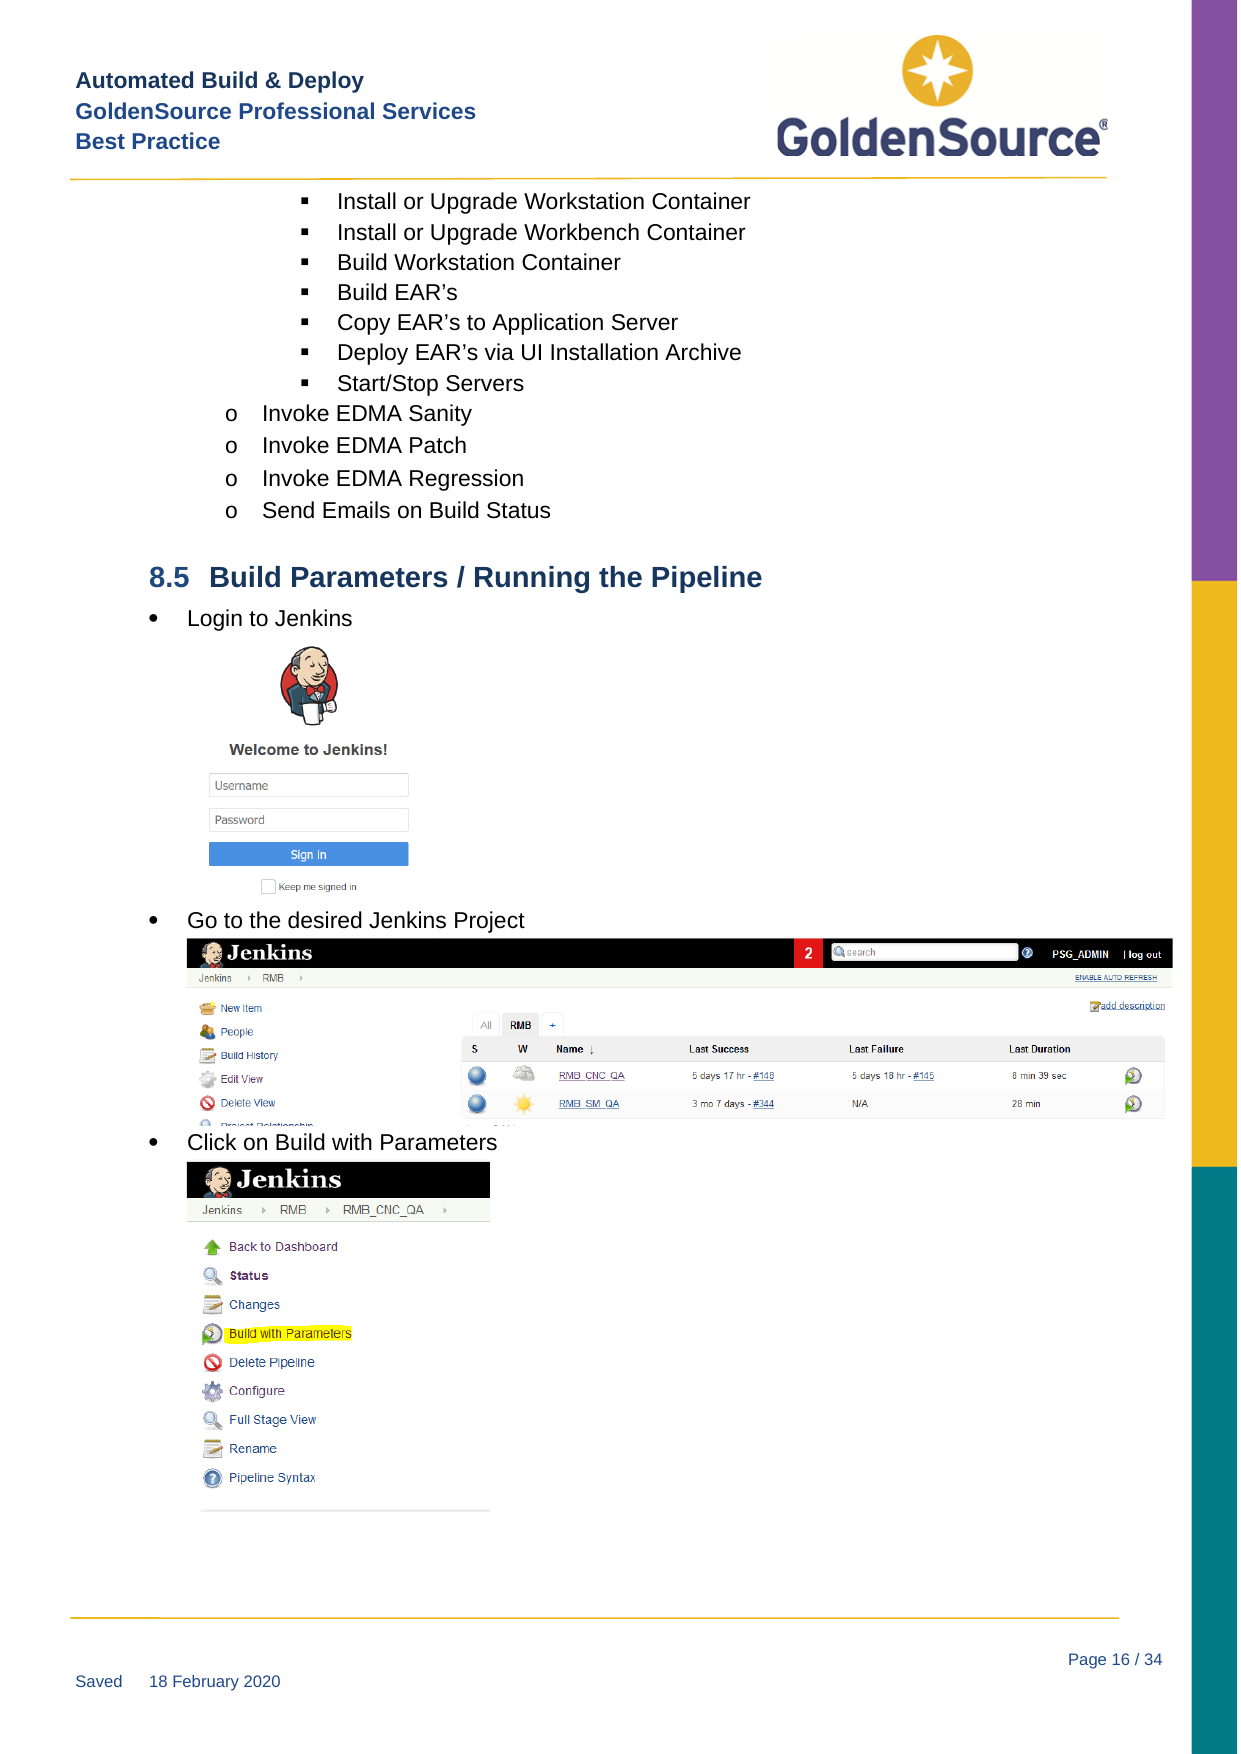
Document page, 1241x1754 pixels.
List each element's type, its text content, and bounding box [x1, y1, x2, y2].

list Go to the desired Jenkins Project [149, 907, 1162, 933]
list Login to Jenkins [149, 605, 1162, 631]
picture [186, 1159, 490, 1512]
list Invoke EDMA Sanity [224, 400, 1162, 428]
subtitle Build Parameters / Running the Pipeline [149, 560, 1162, 593]
list Invoke EDMA Regression [224, 465, 1162, 493]
list Copy EAR’s to Application Server [299, 309, 1162, 335]
list Deploy EAR’s via UI Installation Archive [299, 339, 1162, 366]
list Start/Stop Servers [299, 369, 1162, 396]
list Send Emails on Build Status [224, 497, 1162, 526]
picture [1190, 0, 1237, 1751]
list Invoke EDMA Patch [224, 432, 1162, 461]
list Build EAR’s [299, 279, 1162, 305]
list Install or Upgrade Workstation Container [299, 188, 1162, 214]
picture [186, 635, 434, 903]
list Click on Build with Parameters [149, 1129, 1162, 1156]
picture [186, 937, 1173, 1126]
list Build Workstation Container [299, 249, 1162, 275]
list Install or Upgrade Workbench Container [299, 218, 1162, 245]
picture [776, 35, 1108, 154]
